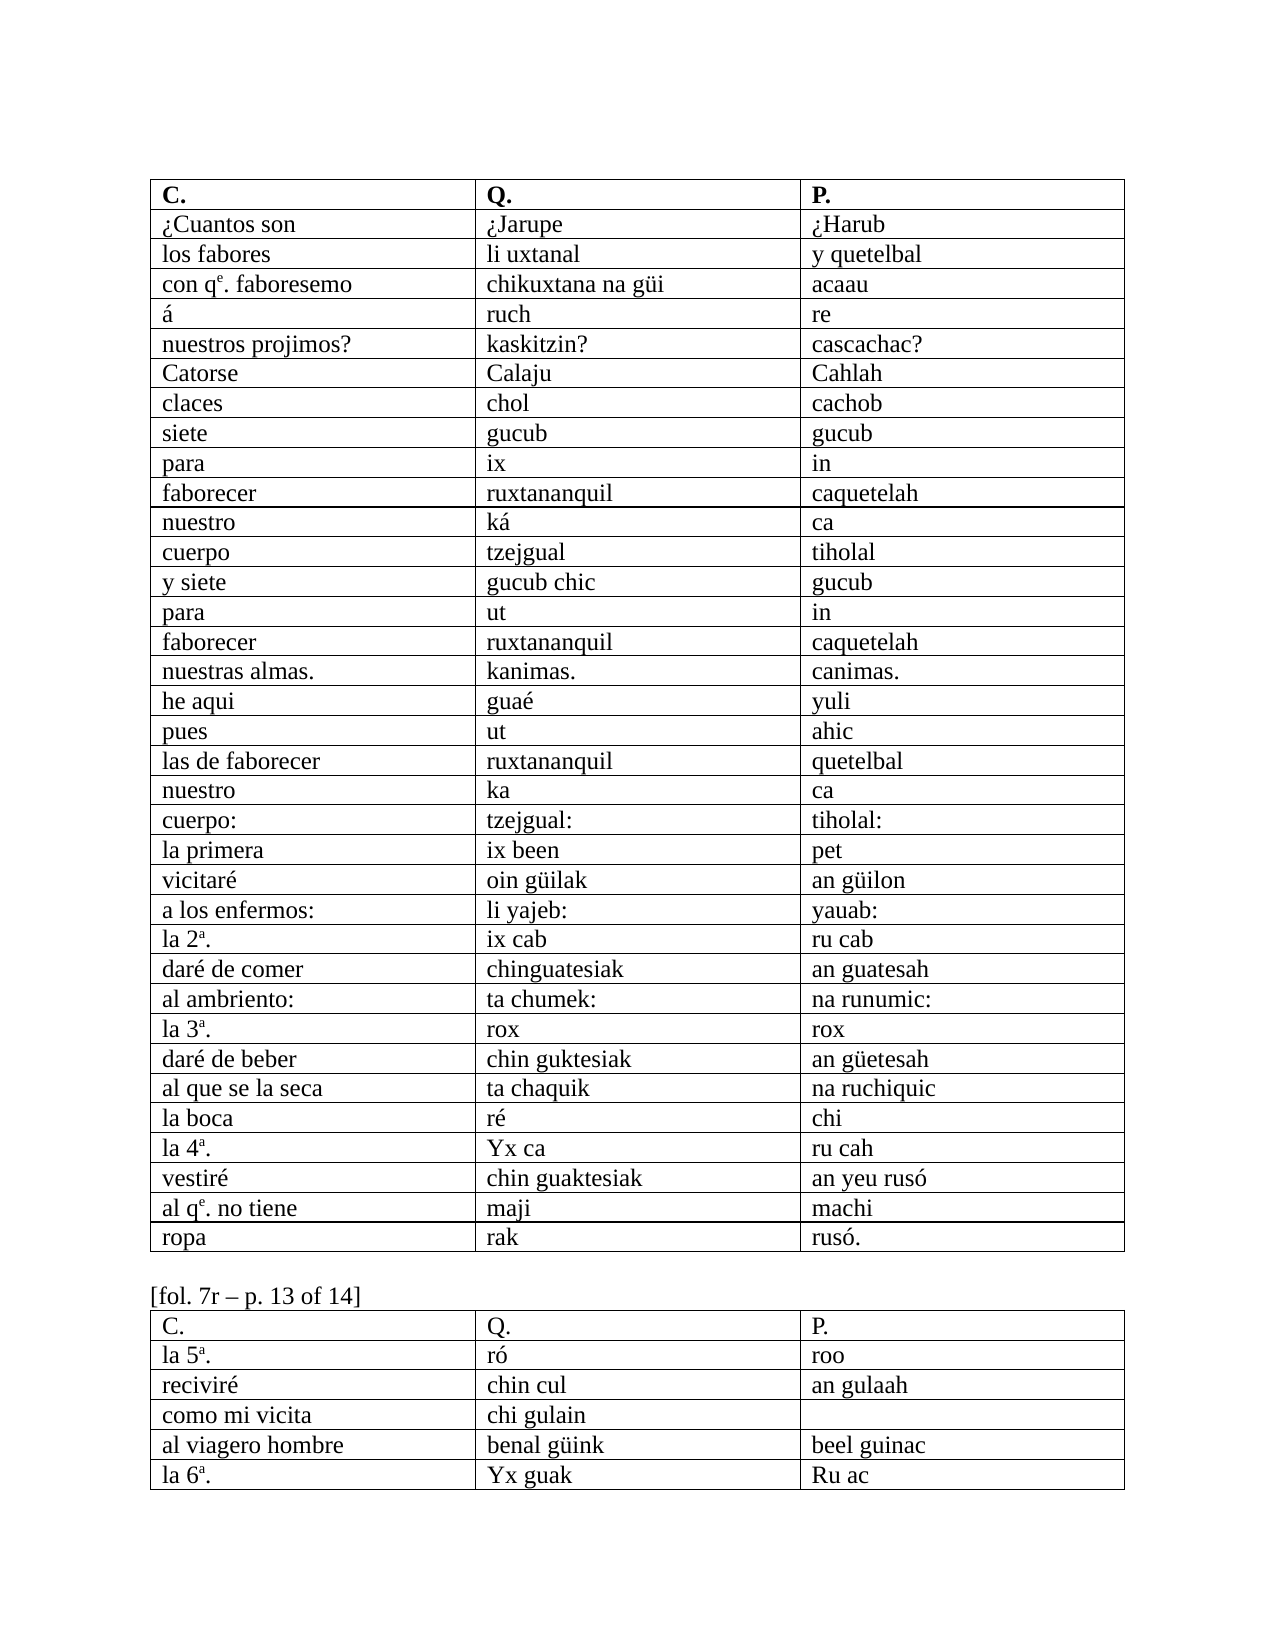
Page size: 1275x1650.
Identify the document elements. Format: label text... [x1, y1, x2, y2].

table_cell re [801, 299, 1124, 328]
table_cell ahic [801, 716, 1124, 745]
table_cell ¿Harub [801, 210, 1124, 238]
table_cell daré de beber [151, 1044, 475, 1072]
table_cell la 5a. [151, 1341, 475, 1369]
table_cell caquetelah [801, 627, 1124, 655]
table_cell guaé [476, 686, 800, 715]
table_cell ruch [476, 299, 800, 328]
table_cell benal güink [476, 1430, 800, 1459]
table_cell al que se la seca [151, 1074, 475, 1102]
table_cell ix [476, 448, 800, 477]
table_cell kanimas. [476, 656, 800, 685]
table_cell las de faborecer [151, 746, 475, 774]
table_cell ¿Cuantos son [151, 210, 475, 238]
table_cell la 4a. [151, 1133, 475, 1162]
table_cell chinguatesiak [476, 954, 800, 983]
table_cell na ruchiquic [801, 1074, 1124, 1102]
table_cell la primera [151, 835, 475, 864]
table_cell ru cah [801, 1133, 1124, 1162]
table_cell li yajeb: [476, 895, 800, 923]
table_cell gucub [476, 418, 800, 447]
table_cell chol [476, 388, 800, 417]
table_header C. [151, 1311, 475, 1339]
table_cell nuestras almas. [151, 656, 475, 685]
table_header Q. [476, 1311, 800, 1339]
table_cell oin güilak [476, 865, 800, 894]
table_cell nuestro [151, 776, 475, 804]
table_cell gucub [801, 567, 1124, 596]
table_cell chi gulain [476, 1400, 800, 1429]
table_cell Yx ca [476, 1133, 800, 1162]
table_cell ta chaquik [476, 1074, 800, 1102]
table_cell tiholal [801, 537, 1124, 566]
table_cell rak [476, 1223, 800, 1251]
table_cell ix cab [476, 925, 800, 953]
table_cell para [151, 597, 475, 626]
table_cell pues [151, 716, 475, 745]
table_cell ca [801, 508, 1124, 536]
table_cell gucub [801, 418, 1124, 447]
table_cell la boca [151, 1103, 475, 1132]
table_header P. [801, 1311, 1124, 1339]
table_cell in [801, 597, 1124, 626]
table_cell ut [476, 597, 800, 626]
table_cell Ru ac [801, 1460, 1124, 1488]
table_cell ruxtananquil [476, 478, 800, 506]
table_cell siete [151, 418, 475, 447]
table_cell ré [476, 1103, 800, 1132]
table_cell ró [476, 1341, 800, 1369]
text [fol. 7r – p. 13 of 14] [150, 1281, 1125, 1310]
table_cell tzejgual: [476, 805, 800, 834]
table_cell al qe. no tiene [151, 1193, 475, 1221]
table_cell chin cul [476, 1370, 800, 1399]
table_cell chi [801, 1103, 1124, 1132]
table_cell cachob [801, 388, 1124, 417]
table_cell Cahlah [801, 359, 1124, 387]
table_cell cuerpo: [151, 805, 475, 834]
table_cell he aqui [151, 686, 475, 715]
table_cell rox [476, 1014, 800, 1043]
table_cell vicitaré [151, 865, 475, 894]
table_cell na runumic: [801, 984, 1124, 1013]
table_cell como mi vicita [151, 1400, 475, 1429]
table_cell ká [476, 508, 800, 536]
table_cell quetelbal [801, 746, 1124, 774]
table_cell con qe. faboresemo [151, 269, 475, 298]
table_cell al viagero hombre [151, 1430, 475, 1459]
table_cell li uxtanal [476, 239, 800, 268]
table_cell ut [476, 716, 800, 745]
table_cell kaskitzin? [476, 329, 800, 357]
table_cell faborecer [151, 478, 475, 506]
table_cell caquetelah [801, 478, 1124, 506]
table_cell la 6a. [151, 1460, 475, 1488]
table_cell acaau [801, 269, 1124, 298]
table_cell rox [801, 1014, 1124, 1043]
table_cell para [151, 448, 475, 477]
table_cell chin guktesiak [476, 1044, 800, 1072]
table_cell beel guinac [801, 1430, 1124, 1459]
table_header P. [801, 180, 1124, 208]
table_cell maji [476, 1193, 800, 1221]
table_cell ta chumek: [476, 984, 800, 1013]
table_cell chin guaktesiak [476, 1163, 800, 1192]
table_cell tiholal: [801, 805, 1124, 834]
table_cell an guatesah [801, 954, 1124, 983]
table_cell ruxtananquil [476, 746, 800, 774]
table_cell an güilon [801, 865, 1124, 894]
table_cell daré de comer [151, 954, 475, 983]
table_cell Yx guak [476, 1460, 800, 1488]
table_cell an güetesah [801, 1044, 1124, 1072]
table_cell rusó. [801, 1223, 1124, 1251]
table_cell cuerpo [151, 537, 475, 566]
table_cell cascachac? [801, 329, 1124, 357]
table_cell ruxtananquil [476, 627, 800, 655]
table_cell ru cab [801, 925, 1124, 953]
table_cell los fabores [151, 239, 475, 268]
table_cell Calaju [476, 359, 800, 387]
table_cell al ambriento: [151, 984, 475, 1013]
table_cell in [801, 448, 1124, 477]
table_cell gucub chic [476, 567, 800, 596]
table_cell yauab: [801, 895, 1124, 923]
table_cell a los enfermos: [151, 895, 475, 923]
table_cell [801, 1400, 1124, 1429]
table_cell ¿Jarupe [476, 210, 800, 238]
table_cell tzejgual [476, 537, 800, 566]
table_header Q. [476, 180, 800, 208]
table_cell la 2a. [151, 925, 475, 953]
table_cell ca [801, 776, 1124, 804]
table_cell pet [801, 835, 1124, 864]
table_cell claces [151, 388, 475, 417]
table_cell machi [801, 1193, 1124, 1221]
table_cell an gulaah [801, 1370, 1124, 1399]
table_cell y quetelbal [801, 239, 1124, 268]
table_cell chikuxtana na güi [476, 269, 800, 298]
table_cell y siete [151, 567, 475, 596]
table_cell ka [476, 776, 800, 804]
table_cell nuestros projimos? [151, 329, 475, 357]
table_cell Catorse [151, 359, 475, 387]
table_cell roo [801, 1341, 1124, 1369]
table_cell faborecer [151, 627, 475, 655]
table_cell la 3a. [151, 1014, 475, 1043]
table_cell yuli [801, 686, 1124, 715]
table_header C. [151, 180, 475, 208]
table_cell reciviré [151, 1370, 475, 1399]
table_cell ropa [151, 1223, 475, 1251]
table_cell ix been [476, 835, 800, 864]
table_cell canimas. [801, 656, 1124, 685]
table_cell á [151, 299, 475, 328]
table_cell vestiré [151, 1163, 475, 1192]
table_cell an yeu rusó [801, 1163, 1124, 1192]
table_cell nuestro [151, 508, 475, 536]
